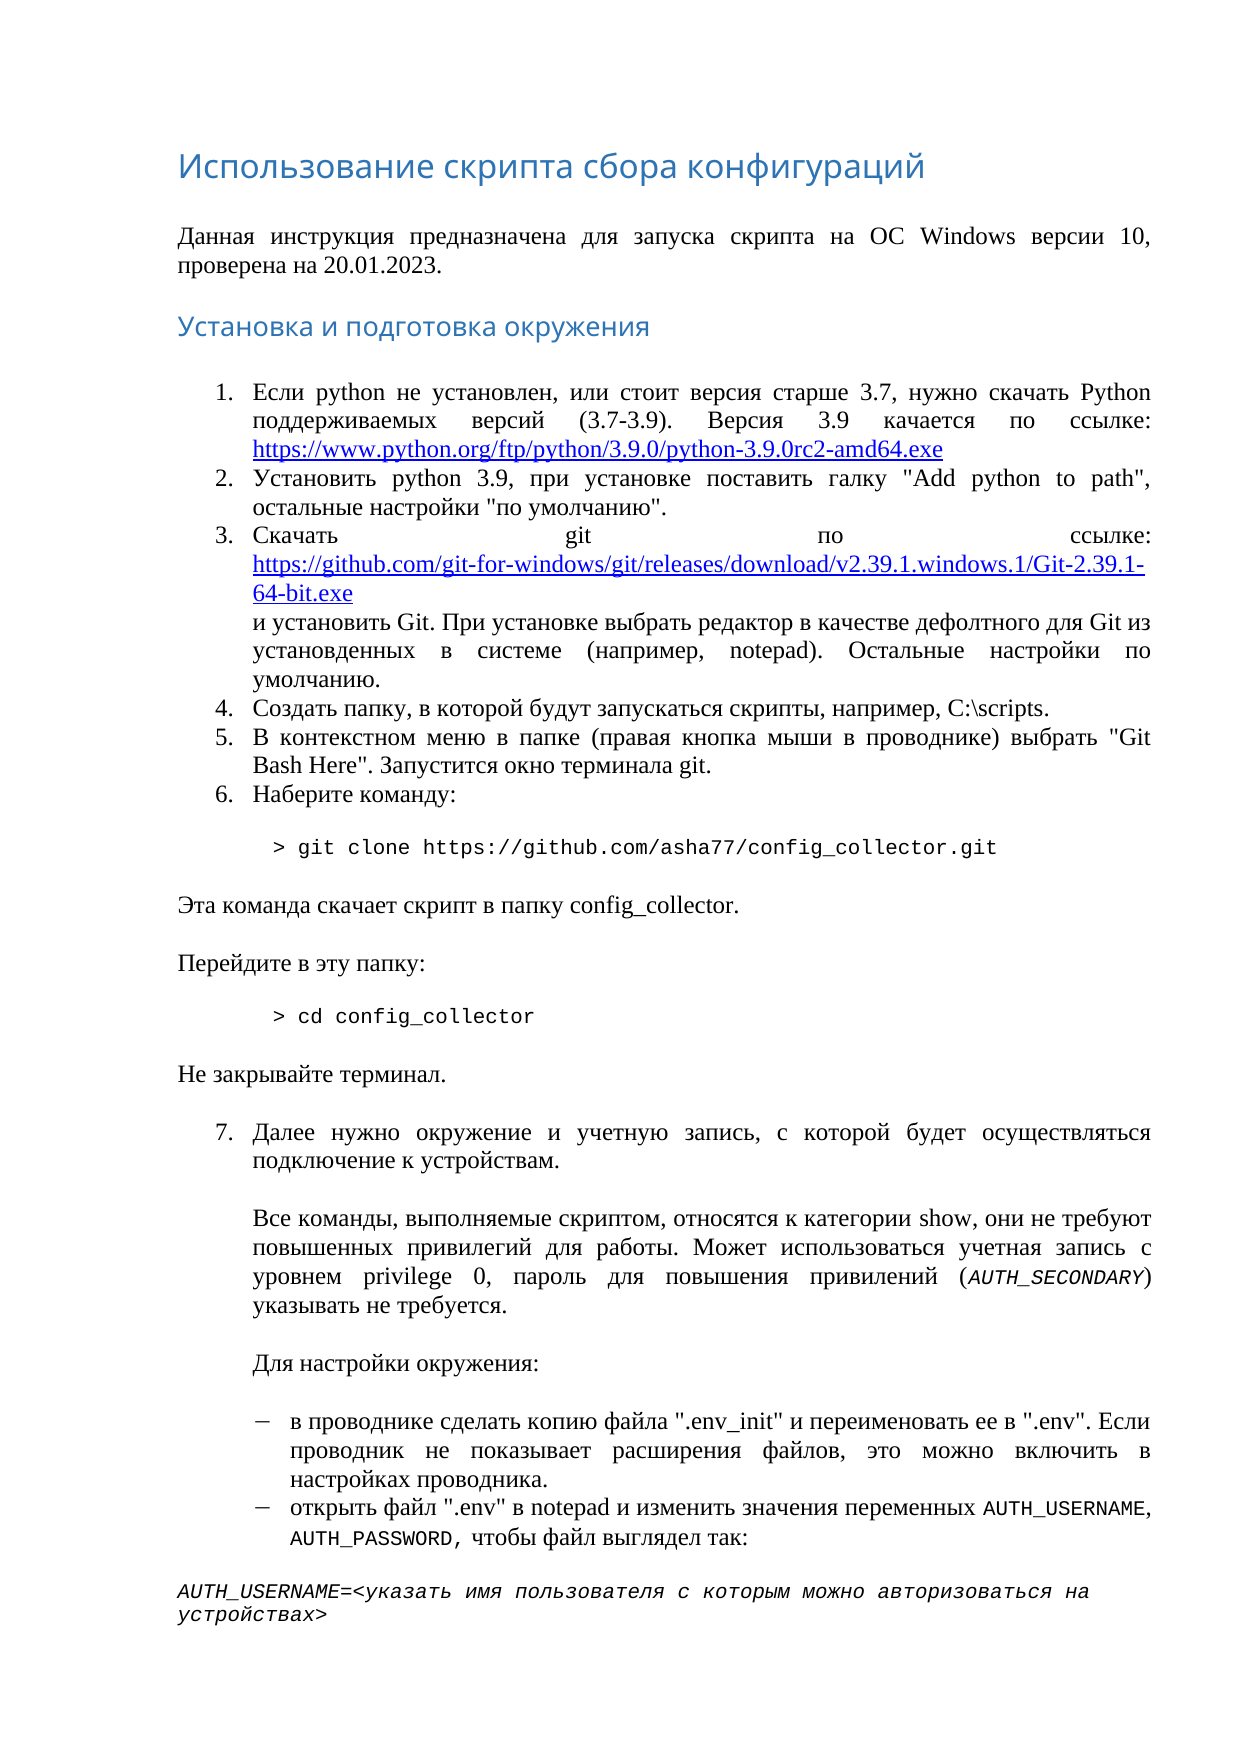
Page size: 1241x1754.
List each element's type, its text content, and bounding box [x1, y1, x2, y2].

list Скачать git по ссылке: https://github.com/git-for-windows/git/releases/download/v2.39.1.windows.1/Git-2.39.1-64-bit.exe и установить Git. При установке выбрать редактор в качестве дефолтного для Git из установденных в системе (например, notepad). Остальные настройки по умолчанию. [215, 521, 1152, 693]
text > cd config_collector [177, 1006, 1152, 1029]
text Данная инструкция предназначена для запуска скрипта на ОС Windows версии 10, проверена на 20.01.2023. [177, 221, 1152, 279]
list открыть файл ".env" в notepad и изменить значения переменных AUTH_USERNAME, AUTH_PASSWORD, чтобы файл выглядел так: [252, 1492, 1152, 1552]
list Наберите команду: [215, 779, 1152, 808]
list в проводнике сделать копию файла ".env_init" и переименовать ее в ".env". Если проводник не показывает расширения файлов, это можно включить в настройках проводника. [252, 1406, 1152, 1492]
text > git clone https://github.com/asha77/config_collector.git [177, 837, 1152, 861]
text Не закрывайте терминал. [177, 1059, 1152, 1087]
text Все команды, выполняемые скриптом, относятся к категории show, они не требуют повышенных привилегий для работы. Может использоваться учетная запись c уровнем privilege 0, пароль для повышения привилений (AUTH_SECONDARY) указывать не требуется. [252, 1203, 1152, 1319]
text Эта команда скачает скрипт в папку config_collector. [177, 890, 1152, 919]
subtitle Установка и подготовка окружения [177, 308, 1152, 345]
list Установить python 3.9, при установке поставить галку "Add python to path", остальные настройки "по умолчанию". [215, 463, 1152, 521]
list Далее нужно окружение и учетную запись, с которой будет осуществляться подключение к устройствам. [215, 1117, 1152, 1174]
list Если python не установлен, или стоит версия старше 3.7, нужно скачать Python поддерживаемых версий (3.7-3.9). Версия 3.9 качается по ссылке: https://www.python.org/ftp/python/3.9.0/python-3.9.0rc2-amd64.exe [215, 377, 1152, 463]
list Создать папку, в которой будут запускаться скрипты, например, C:\scripts. [215, 693, 1152, 722]
text Для настройки окружения: [252, 1348, 1152, 1377]
text Перейдите в эту папку: [177, 948, 1152, 977]
list В контекстном меню в папке (правая кнопка мыши в проводнике) выбрать "Git Bash Here". Запустится окно терминала git. [215, 722, 1152, 779]
subtitle Использование скрипта сбора конфигураций [177, 143, 1152, 188]
text AUTH_USERNAME=<указать имя пользователя с которым можно авторизоваться на устройствах> [177, 1581, 1152, 1628]
